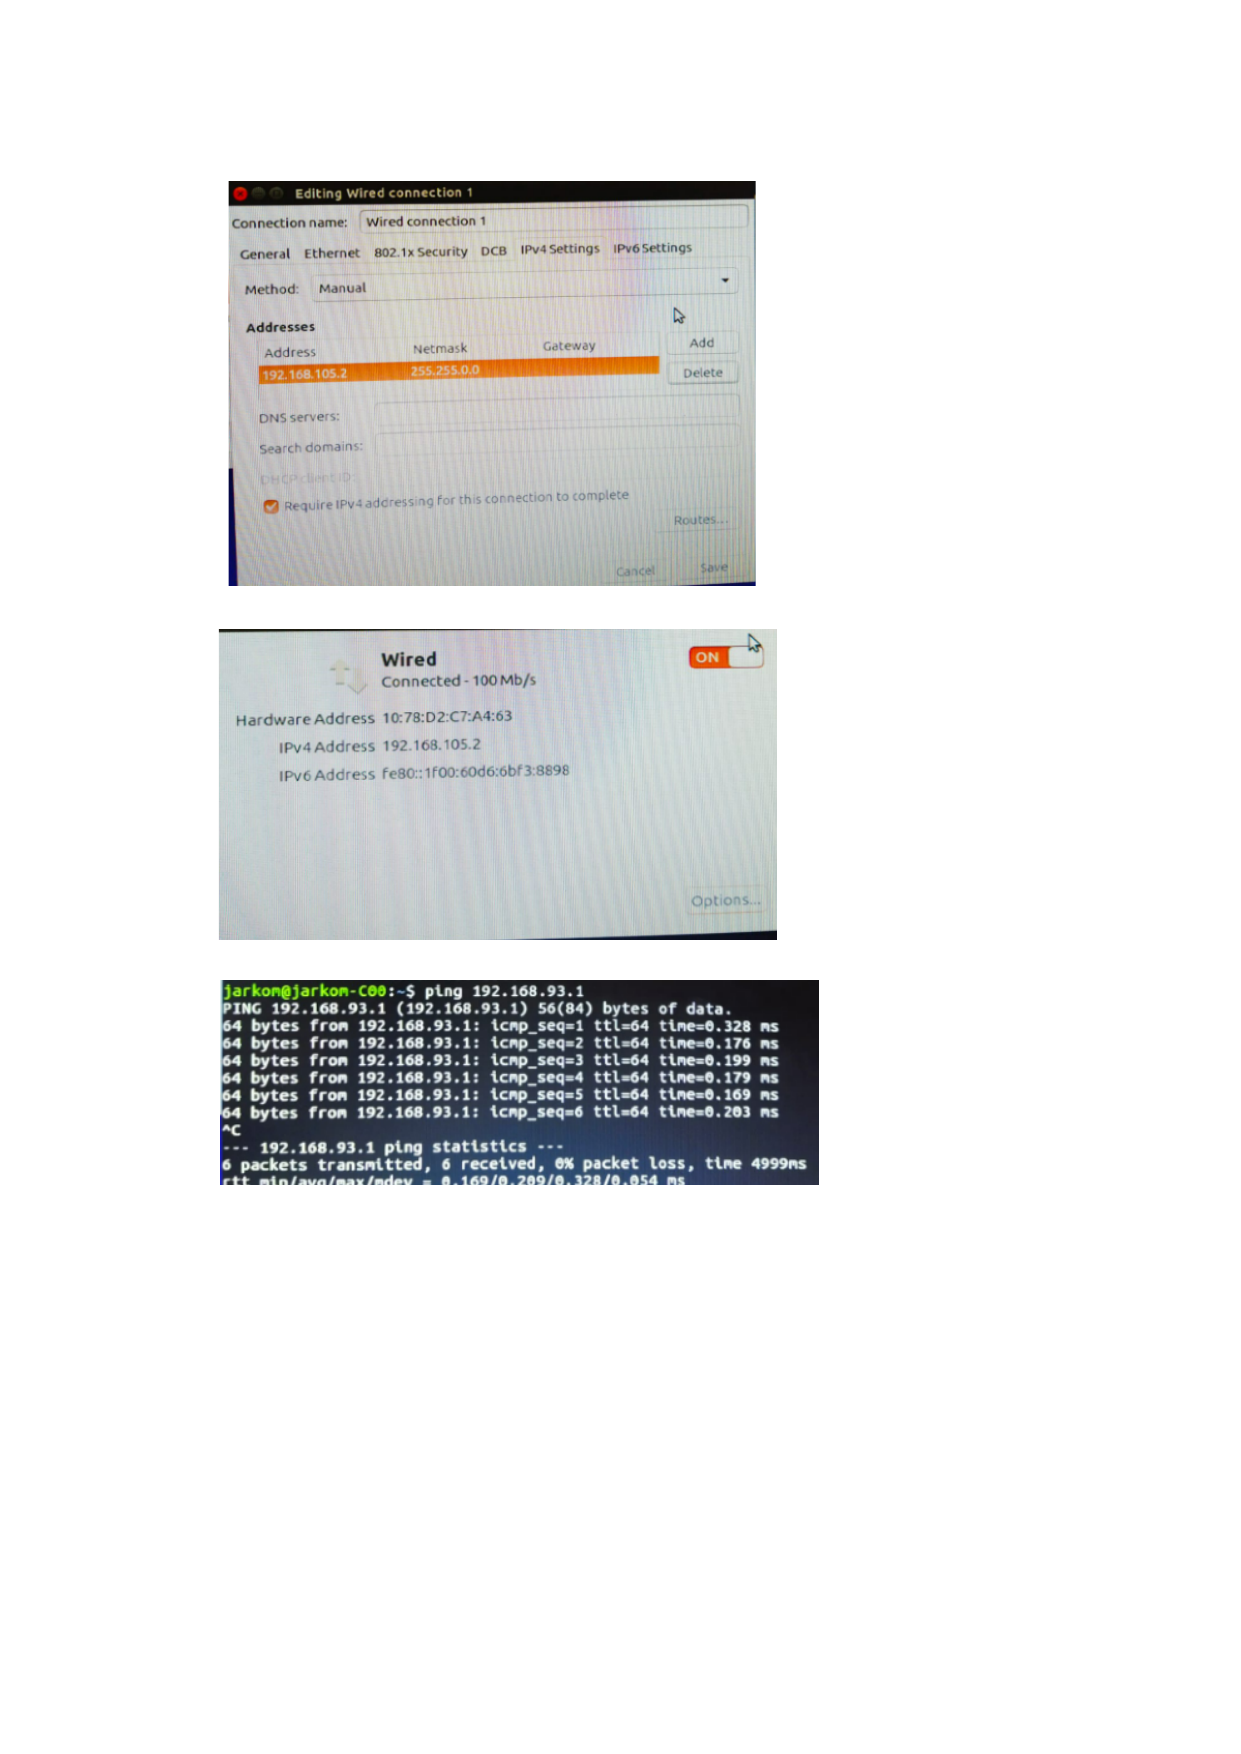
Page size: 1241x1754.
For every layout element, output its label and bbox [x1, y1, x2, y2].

picture [218, 980, 819, 1184]
picture [217, 629, 777, 938]
picture [227, 181, 756, 585]
